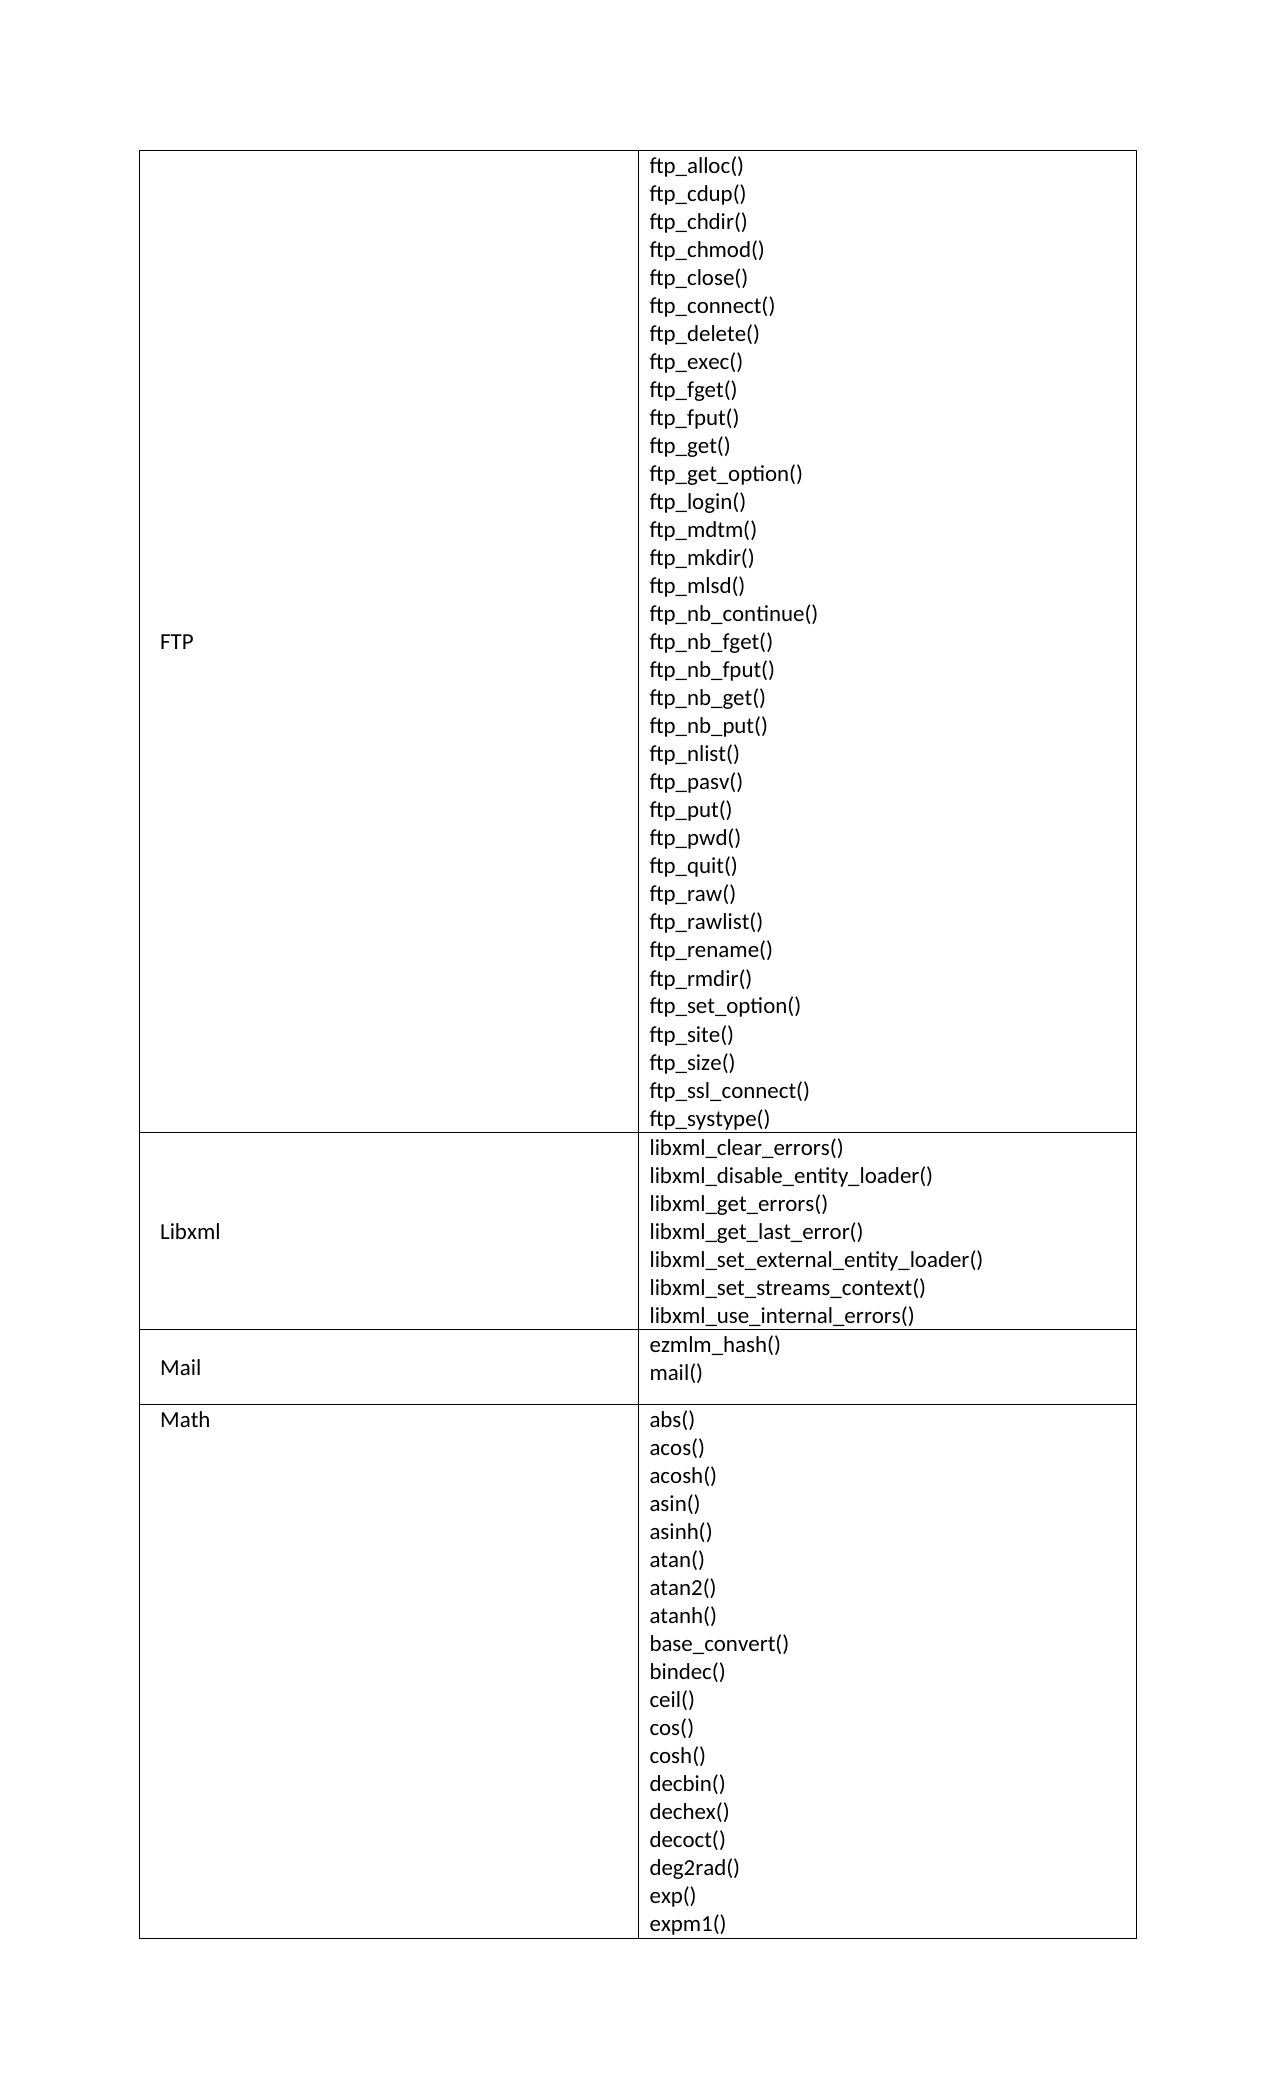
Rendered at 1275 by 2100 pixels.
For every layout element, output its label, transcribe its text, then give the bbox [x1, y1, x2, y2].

table_cell ftp_alloc() ftp_cdup() ftp_chdir() ftp_chmod() ftp_close() ftp_connect() ftp_delete() ftp_exec() ftp_fget() ftp_fput() ftp_get() ftp_get_option() ftp_login() ftp_mdtm() ftp_mkdir() ftp_mlsd() ftp_nb_continue() ftp_nb_fget() ftp_nb_fput() ftp_nb_get() ftp_nb_put() ftp_nlist() ftp_pasv() ftp_put() ftp_pwd() ftp_quit() ftp_raw() ftp_rawlist() ftp_rename() ftp_rmdir() ftp_set_option() ftp_site() ftp_size() ftp_ssl_connect() ftp_systype() [639, 151, 1136, 1132]
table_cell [639, 1405, 1136, 1937]
table_cell ezmlm_hash() mail() [639, 1330, 1136, 1404]
table_cell FTP [140, 151, 638, 1132]
table_cell Libxml [140, 1133, 638, 1329]
table_cell libxml_clear_errors() libxml_disable_entity_loader() libxml_get_errors() libxml_get_last_error() libxml_set_external_entity_loader() libxml_set_streams_context() libxml_use_internal_errors() [639, 1133, 1136, 1329]
table_cell Math [140, 1405, 638, 1937]
table_cell Mail [140, 1330, 638, 1404]
